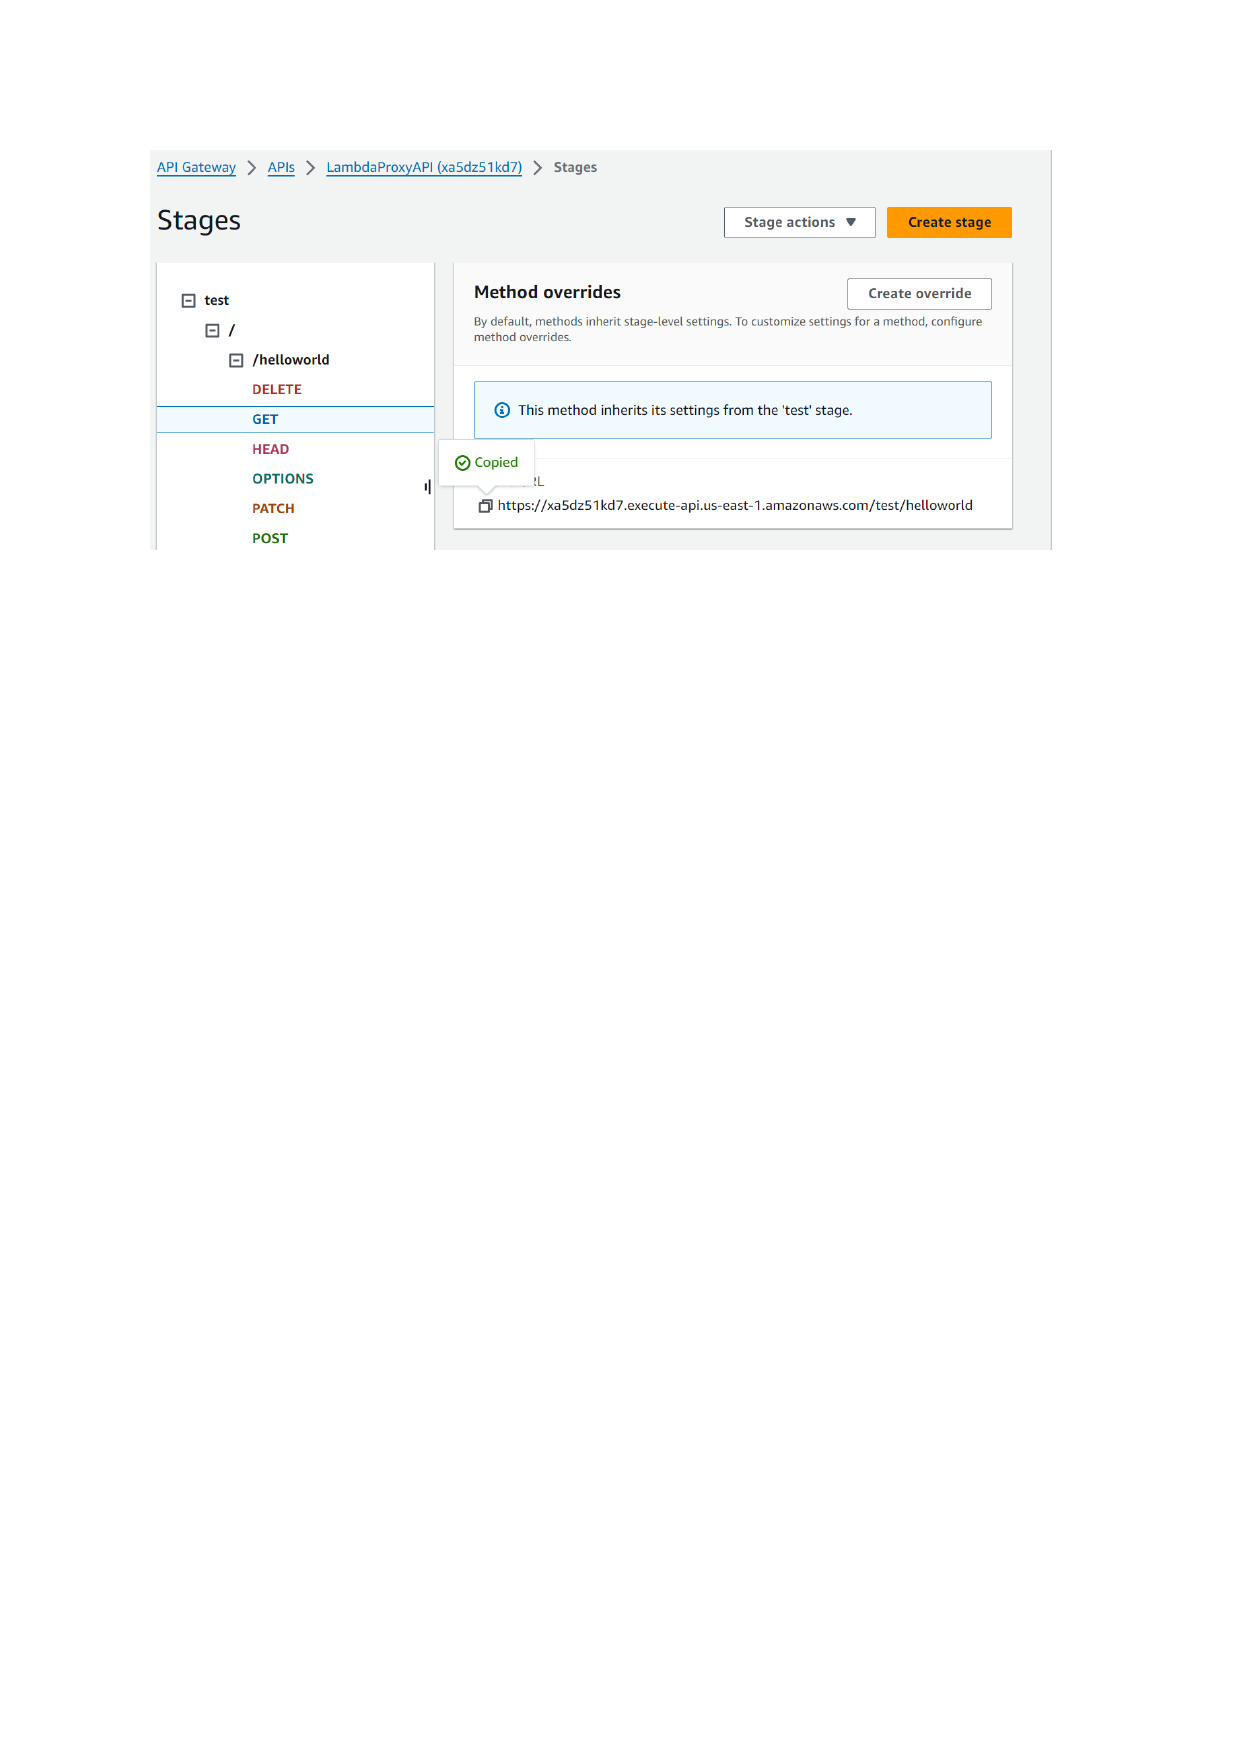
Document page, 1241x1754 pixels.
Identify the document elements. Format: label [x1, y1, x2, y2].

picture [150, 150, 1091, 550]
